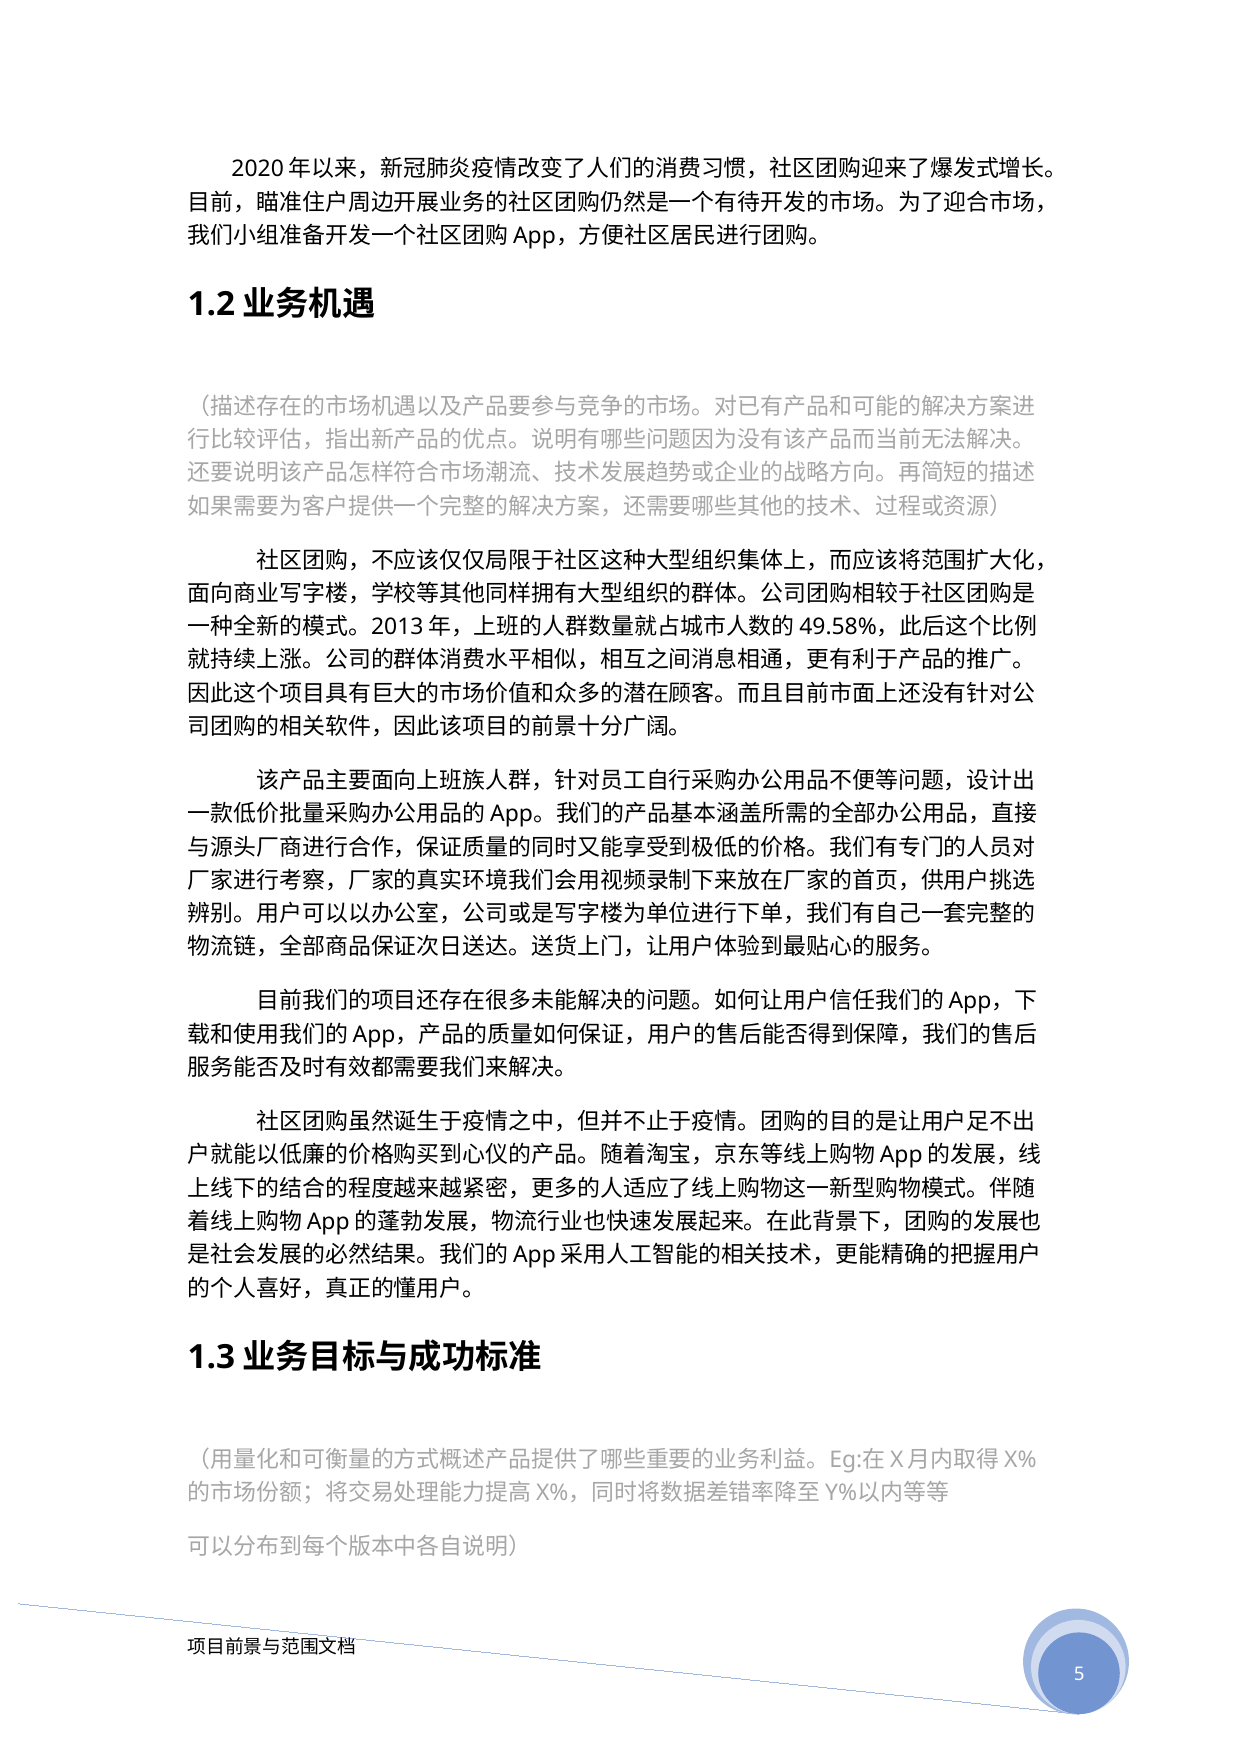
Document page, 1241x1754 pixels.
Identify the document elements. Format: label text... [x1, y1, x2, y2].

text 社区团购，不应该仅仅局限于社区这种大型组织集体上，而应该将范围扩大化，面向商业写字楼，学校等其他同样拥有大型组织的群体。公司团购相较于社区团购是一种全新的模式。2013年，上班的人群数量就占城市人数的49.58%，此后这个比例就持续上涨。公司的群体消费水平相似，相互之间消息相通，更有利于产品的推广。因此这个项目具有巨大的市场价值和众多的潜在顾客。而且目前市面上还没有针对公司团购的相关软件，因此该项目的前景十分广阔。 [187, 542, 1053, 741]
text （描述存在的市场机遇以及产品要参与竞争的市场。对已有产品和可能的解决方案进行比较评估，指出新产品的优点。说明有哪些问题因为没有该产品而当前无法解决。还要说明该产品怎样符合市场潮流、技术发展趋势或企业的战略方向。再简短的描述如果需要为客户提供一个完整的解决方案，还需要哪些其他的技术、过程或资源） [187, 388, 1053, 521]
text 该产品主要面向上班族人群，针对员工自行采购办公用品不便等问题，设计出一款低价批量采购办公用品的App。我们的产品基本涵盖所需的全部办公用品，直接与源头厂商进行合作，保证质量的同时又能享受到极低的价格。我们有专门的人员对厂家进行考察，厂家的真实环境我们会用视频录制下来放在厂家的首页，供用户挑选辨别。用户可以以办公室，公司或是写字楼为单位进行下单，我们有自己一套完整的物流链，全部商品保证次日送达。送货上门，让用户体验到最贴心的服务。 [187, 762, 1053, 961]
text （用量化和可衡量的方式概述产品提供了哪些重要的业务利益。Eg:在X月内取得X%的市场份额；将交易处理能力提高X%，同时将数据差错率降至Y%以内等等 [187, 1441, 1053, 1507]
text 社区团购虽然诞生于疫情之中，但并不止于疫情。团购的目的是让用户足不出户就能以低廉的价格购买到心仪的产品。随着淘宝，京东等线上购物App的发展，线上线下的结合的程度越来越紧密，更多的人适应了线上购物这一新型购物模式。伴随着线上购物App的蓬勃发展，物流行业也快速发展起来。在此背景下，团购的发展也是社会发展的必然结果。我们的App采用人工智能的相关技术，更能精确的把握用户的个人喜好，真正的懂用户。 [187, 1103, 1053, 1303]
subtitle 1.2业务机遇 [187, 277, 1053, 325]
subtitle 1.3业务目标与成功标准 [187, 1330, 1053, 1378]
text 可以分布到每个版本中各自说明） [187, 1528, 1053, 1561]
text 2020年以来，新冠肺炎疫情改变了人们的消费习惯，社区团购迎来了爆发式增长。目前，瞄准住户周边开展业务的社区团购仍然是一个有待开发的市场。为了迎合市场，我们小组准备开发一个社区团购App，方便社区居民进行团购。 [187, 150, 1053, 250]
text 目前我们的项目还存在很多未能解决的问题。如何让用户信任我们的App，下载和使用我们的App，产品的质量如何保证，用户的售后能否得到保障，我们的售后服务能否及时有效都需要我们来解决。 [187, 982, 1053, 1082]
